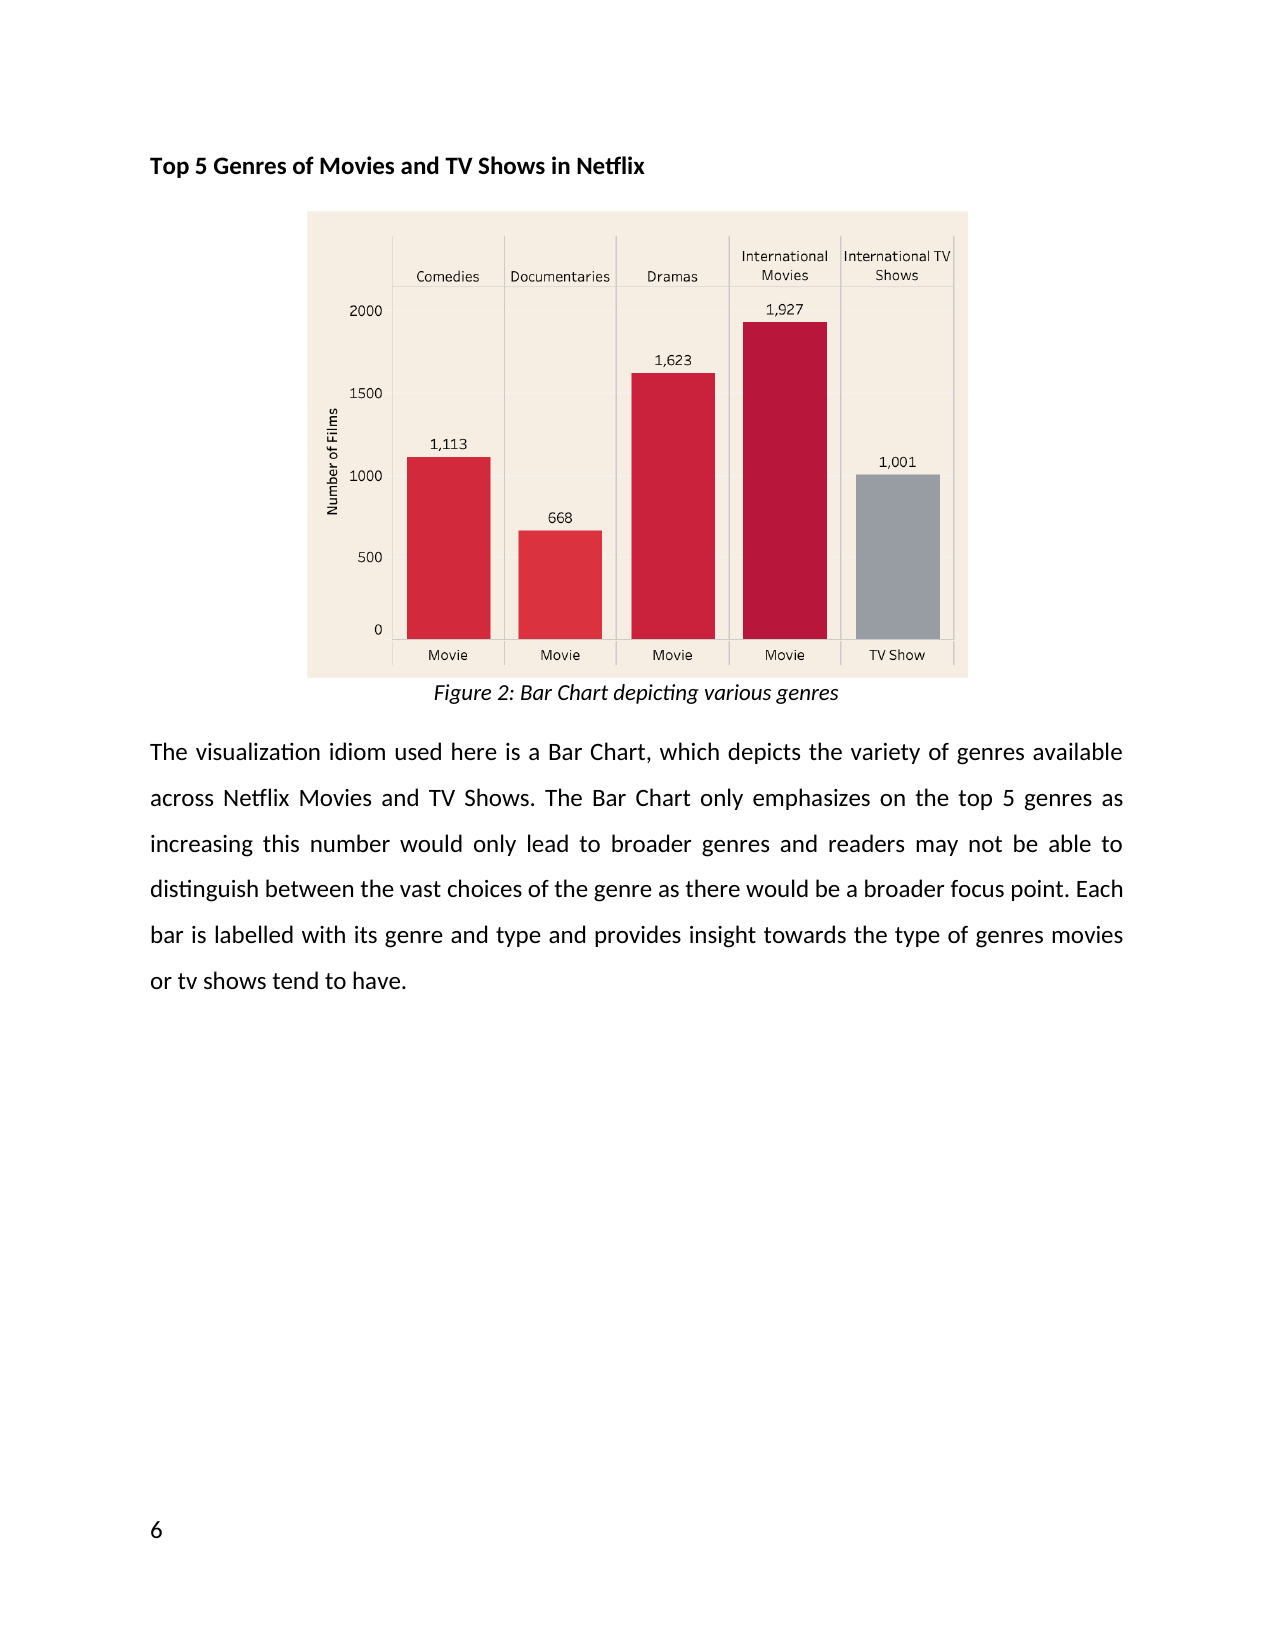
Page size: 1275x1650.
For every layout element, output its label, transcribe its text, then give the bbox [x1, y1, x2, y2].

picture [307, 211, 968, 678]
text Figure 2: Bar Chart depicting various genres [150, 678, 1125, 706]
text Top 5 Genres of Movies and TV Shows in Netflix [150, 150, 1125, 181]
text The visualization idiom used here is a Bar Chart, which depicts the variety of genres available across Netflix Movies and TV Shows. The Bar Chart only emphasizes on the top 5 genres as increasing this number would only lead to broader genres and readers may not be able to distinguish between the vast choices of the genre as there would be a broader focus point. Each bar is labelled with its genre and type and provides insight towards the type of genres movies or tv shows tend to have. [150, 736, 1125, 995]
